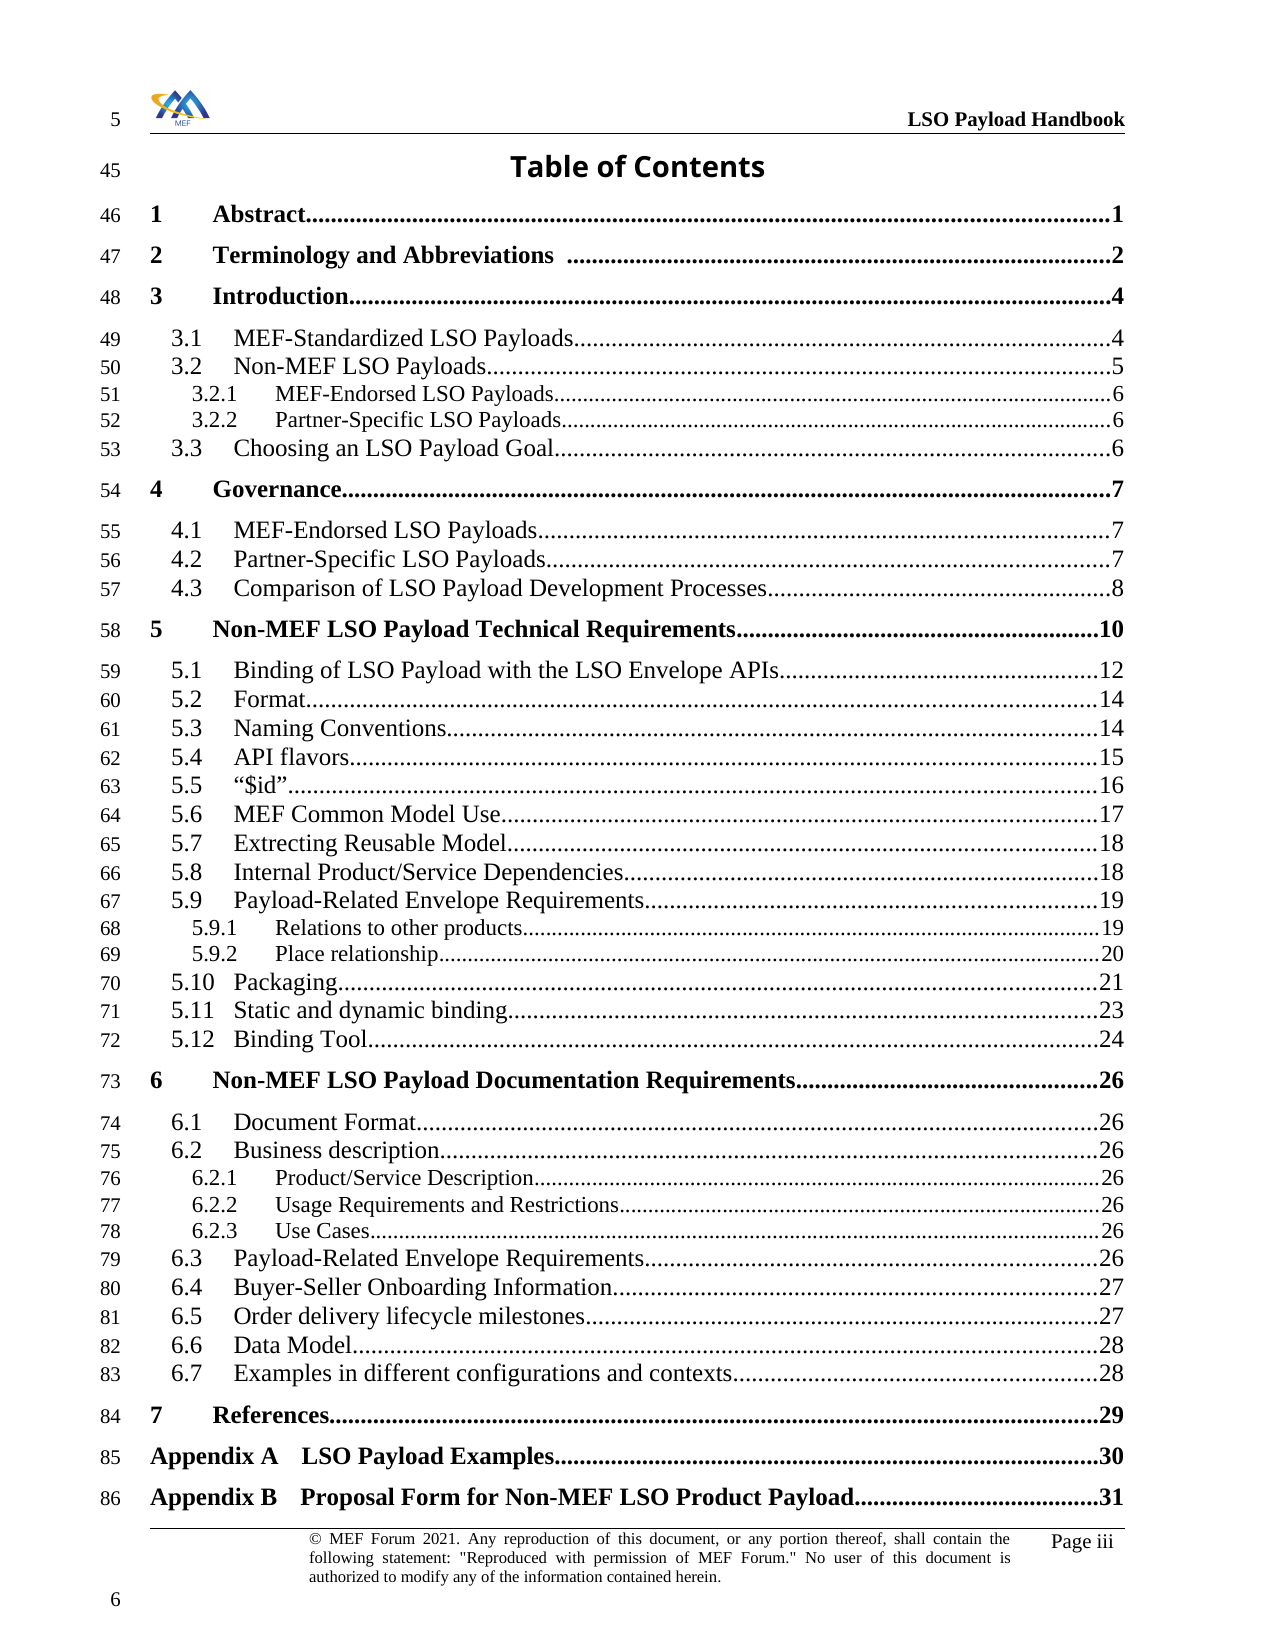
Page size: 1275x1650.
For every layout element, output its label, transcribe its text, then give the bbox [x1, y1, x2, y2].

text 6.2.1 Product/Service Description 26 [192, 1164, 1125, 1191]
text 5 Non-MEF LSO Payload Technical Requirements 10 [150, 614, 1125, 643]
text 5.8 Internal Product/Service Dependencies 18 [171, 857, 1125, 885]
text 6.2.2 Usage Requirements and Restrictions 26 [192, 1191, 1125, 1217]
picture [150, 90, 211, 127]
text 5.5 “$id” 16 [171, 770, 1125, 799]
text 5.1 Binding of LSO Payload with the LSO Envelope APIs 12 [171, 655, 1125, 684]
text 5.3 Naming Conventions 14 [171, 713, 1125, 742]
text 6.6 Data Model 28 [171, 1330, 1125, 1358]
subtitle Table of Contents [150, 147, 1125, 186]
text 4.3 Comparison of LSO Payload Development Processes 8 [171, 573, 1125, 602]
text 3 Introduction 4 [150, 281, 1125, 310]
text 5.6 MEF Common Model Use 17 [171, 799, 1125, 828]
text 3.1 MEF-Standardized LSO Payloads 4 [171, 323, 1125, 351]
text 5.9.1 Relations to other products 19 [192, 914, 1125, 941]
text 6.1 Document Format 26 [171, 1107, 1125, 1136]
text 4 Governance 7 [150, 474, 1125, 503]
text 5.10 Packaging 21 [171, 967, 1125, 996]
text 2 Terminology and Abbreviations 2 [150, 240, 1125, 269]
text 4.1 MEF-Endorsed LSO Payloads 7 [171, 515, 1125, 544]
text Appendix A LSO Payload Examples 30 [150, 1441, 1125, 1470]
text 6.4 Buyer-Seller Onboarding Information. 27 [171, 1272, 1125, 1301]
text 4.2 Partner-Specific LSO Payloads 7 [171, 544, 1125, 573]
text 3.2.1 MEF-Endorsed LSO Payloads 6 [192, 380, 1125, 407]
text 5.7 Extrecting Reusable Model 18 [171, 828, 1125, 857]
text 3.3 Choosing an LSO Payload Goal 6 [171, 433, 1125, 462]
text 5.9 Payload-Related Envelope Requirements 19 [171, 885, 1125, 914]
text 1 Abstract 1 [150, 199, 1125, 228]
text 6 Non-MEF LSO Payload Documentation Requirements 26 [150, 1066, 1125, 1094]
text 7 References 29 [150, 1400, 1125, 1428]
text 6.3 Payload-Related Envelope Requirements 26 [171, 1243, 1125, 1272]
text 3.2 Non-MEF LSO Payloads 5 [171, 351, 1125, 380]
text 3.2.2 Partner-Specific LSO Payloads 6 [192, 407, 1125, 433]
text Appendix B Proposal Form for Non-MEF LSO Product Payload 31 [150, 1482, 1125, 1511]
text 5.9.2 Place relationship 20 [192, 941, 1125, 967]
text 5.11 Static and dynamic binding 23 [171, 996, 1125, 1024]
text 5.12 Binding Tool 24 [171, 1024, 1125, 1053]
text 5.2 Format 14 [171, 684, 1125, 713]
text 6.2.3 Use Cases 26 [192, 1217, 1125, 1243]
text 6.2 Business description 26 [171, 1136, 1125, 1164]
text 5.4 API flavors 15 [171, 742, 1125, 770]
text 6.7 Examples in different configurations and contexts 28 [171, 1358, 1125, 1387]
text 6.5 Order delivery lifecycle milestones 27 [171, 1301, 1125, 1330]
